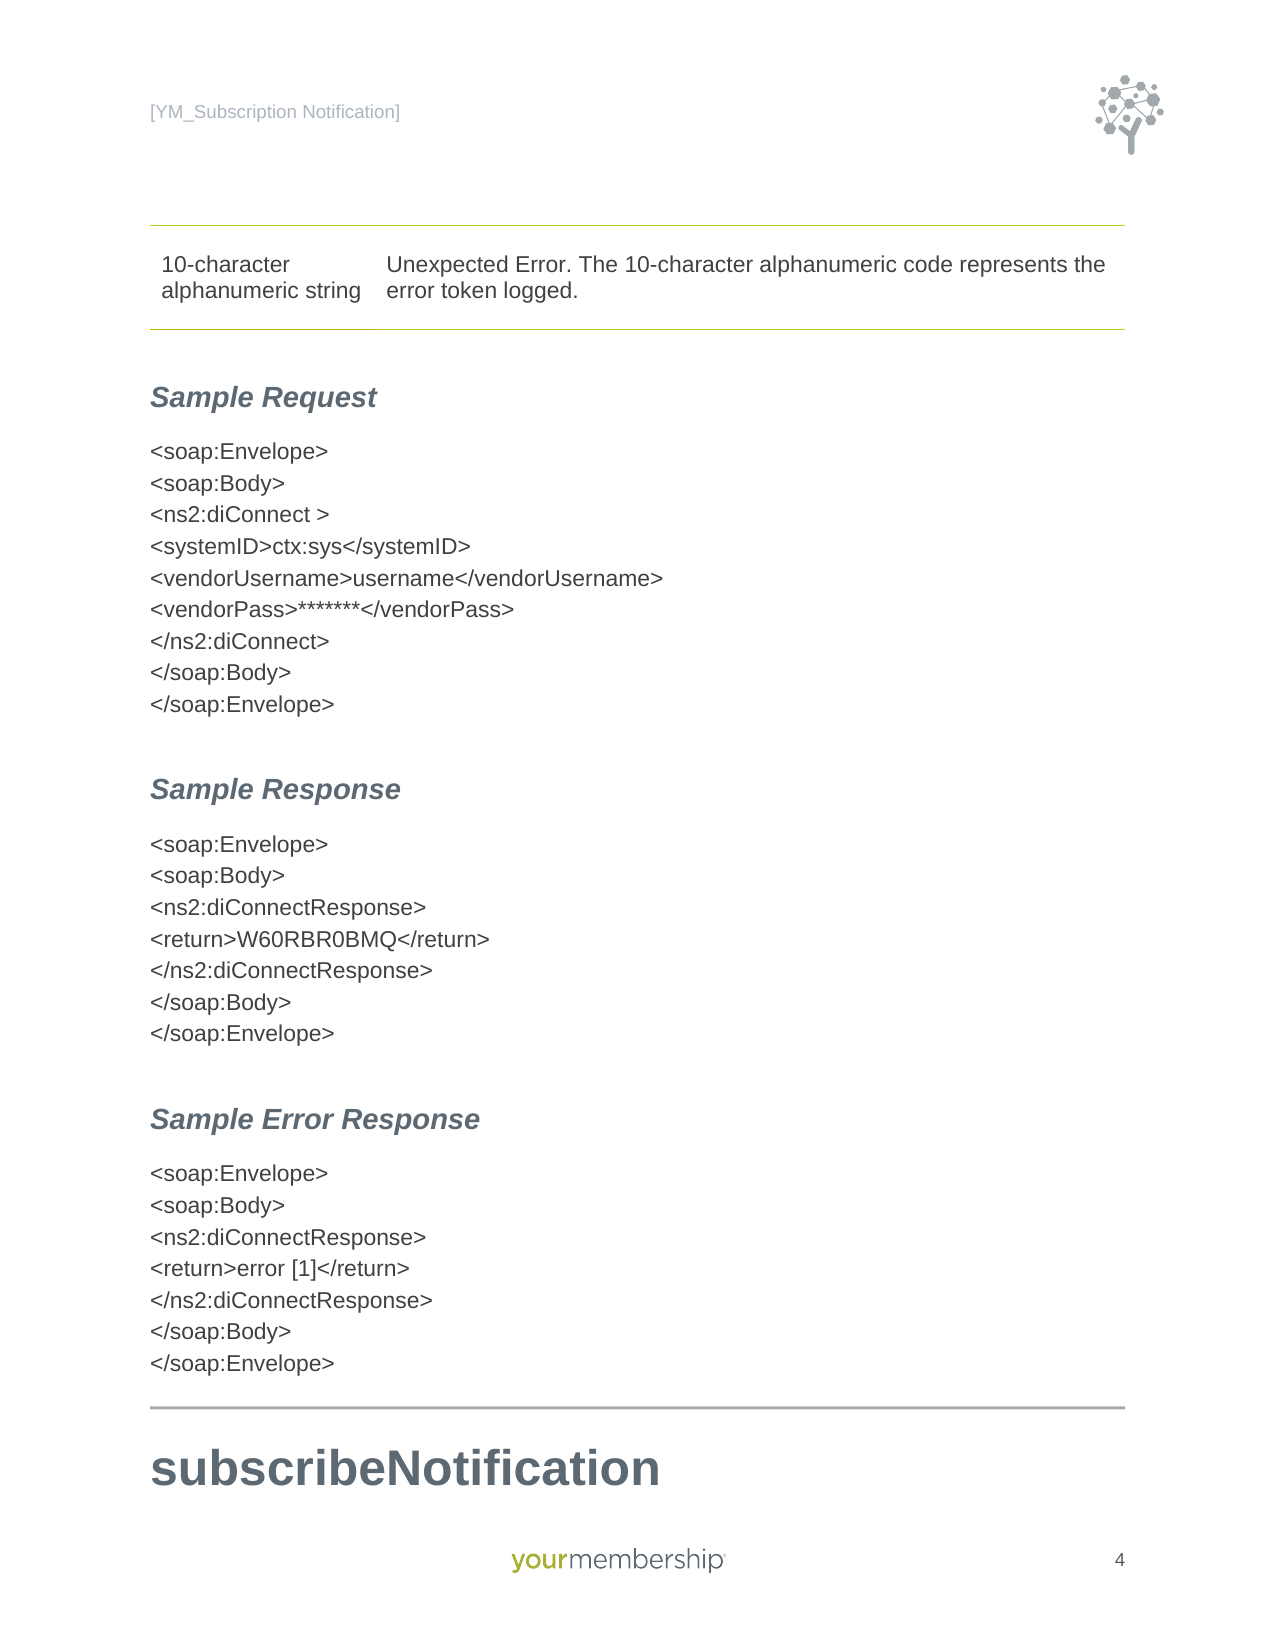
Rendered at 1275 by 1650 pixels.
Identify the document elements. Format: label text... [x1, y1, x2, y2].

picture [1095, 75, 1164, 155]
text subscribeNotification [150, 1438, 1125, 1495]
table_cell Unexpected Error. The 10-character alphanumeric code represents the error token logged. [375, 226, 1125, 329]
table_cell 10-character alphanumeric string [150, 226, 375, 329]
text <soap:Envelope> <soap:Body> <ns2:diConnectResponse> <return>error [1]</return> </ns2:diConnectResponse> </soap:Body> </soap:Envelope> [150, 1160, 1125, 1376]
text <soap:Envelope> <soap:Body> <ns2:diConnect > <systemID>ctx:sys</systemID> <vendorUsername>username</vendorUsername> <vendorPass>*******</vendorPass> </ns2:diConnect> </soap:Body> </soap:Envelope> [150, 438, 1125, 717]
subtitle Sample Request [150, 380, 1125, 413]
text <soap:Envelope> <soap:Body> <ns2:diConnectResponse> <return>W60RBR0BMQ</return> </ns2:diConnectResponse> </soap:Body> </soap:Envelope> [150, 831, 1125, 1047]
picture [511, 1548, 727, 1573]
subtitle Sample Error Response [150, 1102, 1125, 1135]
subtitle Sample Response [150, 772, 1125, 806]
